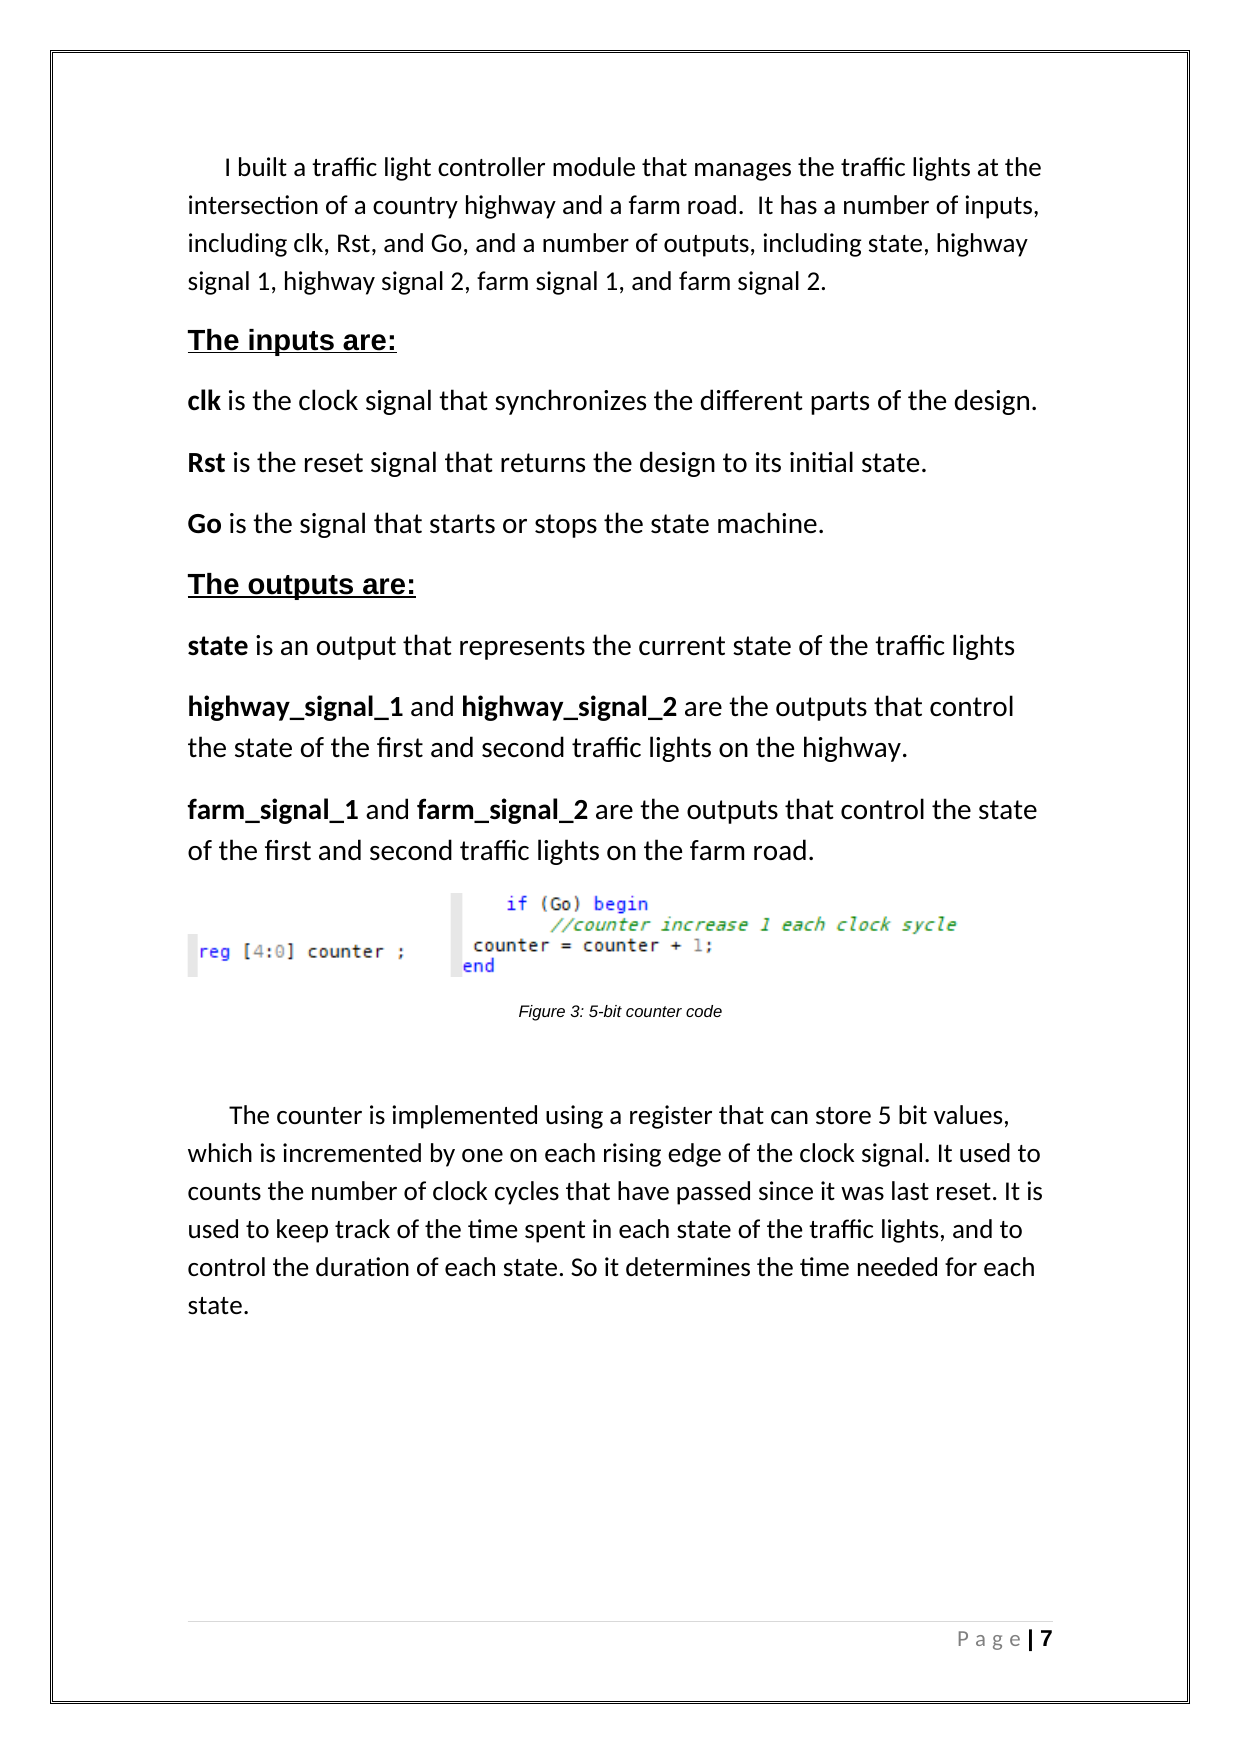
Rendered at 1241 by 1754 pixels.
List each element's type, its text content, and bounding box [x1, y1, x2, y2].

text clk is the clock signal that synchronizes the different parts of the design. [187, 382, 1053, 417]
text I built a traffic light controller module that manages the traffic lights at the intersection of a country highway and a farm road. It has a number of inputs, including clk, Rst, and Go, and a number of outputs, including state, highway signal 1, highway signal 2, farm signal 1, and farm signal 2. [187, 150, 1053, 297]
text Go is the signal that starts or stops the state machine. [187, 505, 1053, 541]
text The counter is implemented using a register that can store 5 bit values, which is incremented by one on each rising edge of the clock signal. It used to counts the number of clock cycles that have passed since it was last reset. It is used to keep track of the time spent in each state of the traffic lights, and to control the duration of each state. So it determines the time needed for each state. [187, 1098, 1053, 1321]
text The outputs are: [187, 567, 1053, 601]
picture [187, 934, 446, 977]
text highway_signal_1 and highway_signal_2 are the outputs that control the state of the first and second traffic lights on the highway. [187, 688, 1053, 765]
picture [450, 893, 978, 977]
text state is an output that represents the current state of the traffic lights [187, 627, 1053, 662]
text Figure 3: 5-bit counter code [187, 1002, 1053, 1021]
text farm_signal_1 and farm_signal_2 are the outputs that control the state of the first and second traffic lights on the farm road. [187, 791, 1053, 868]
text The inputs are: [187, 322, 1053, 356]
text Rst is the reset signal that returns the design to its initial state. [187, 444, 1053, 479]
